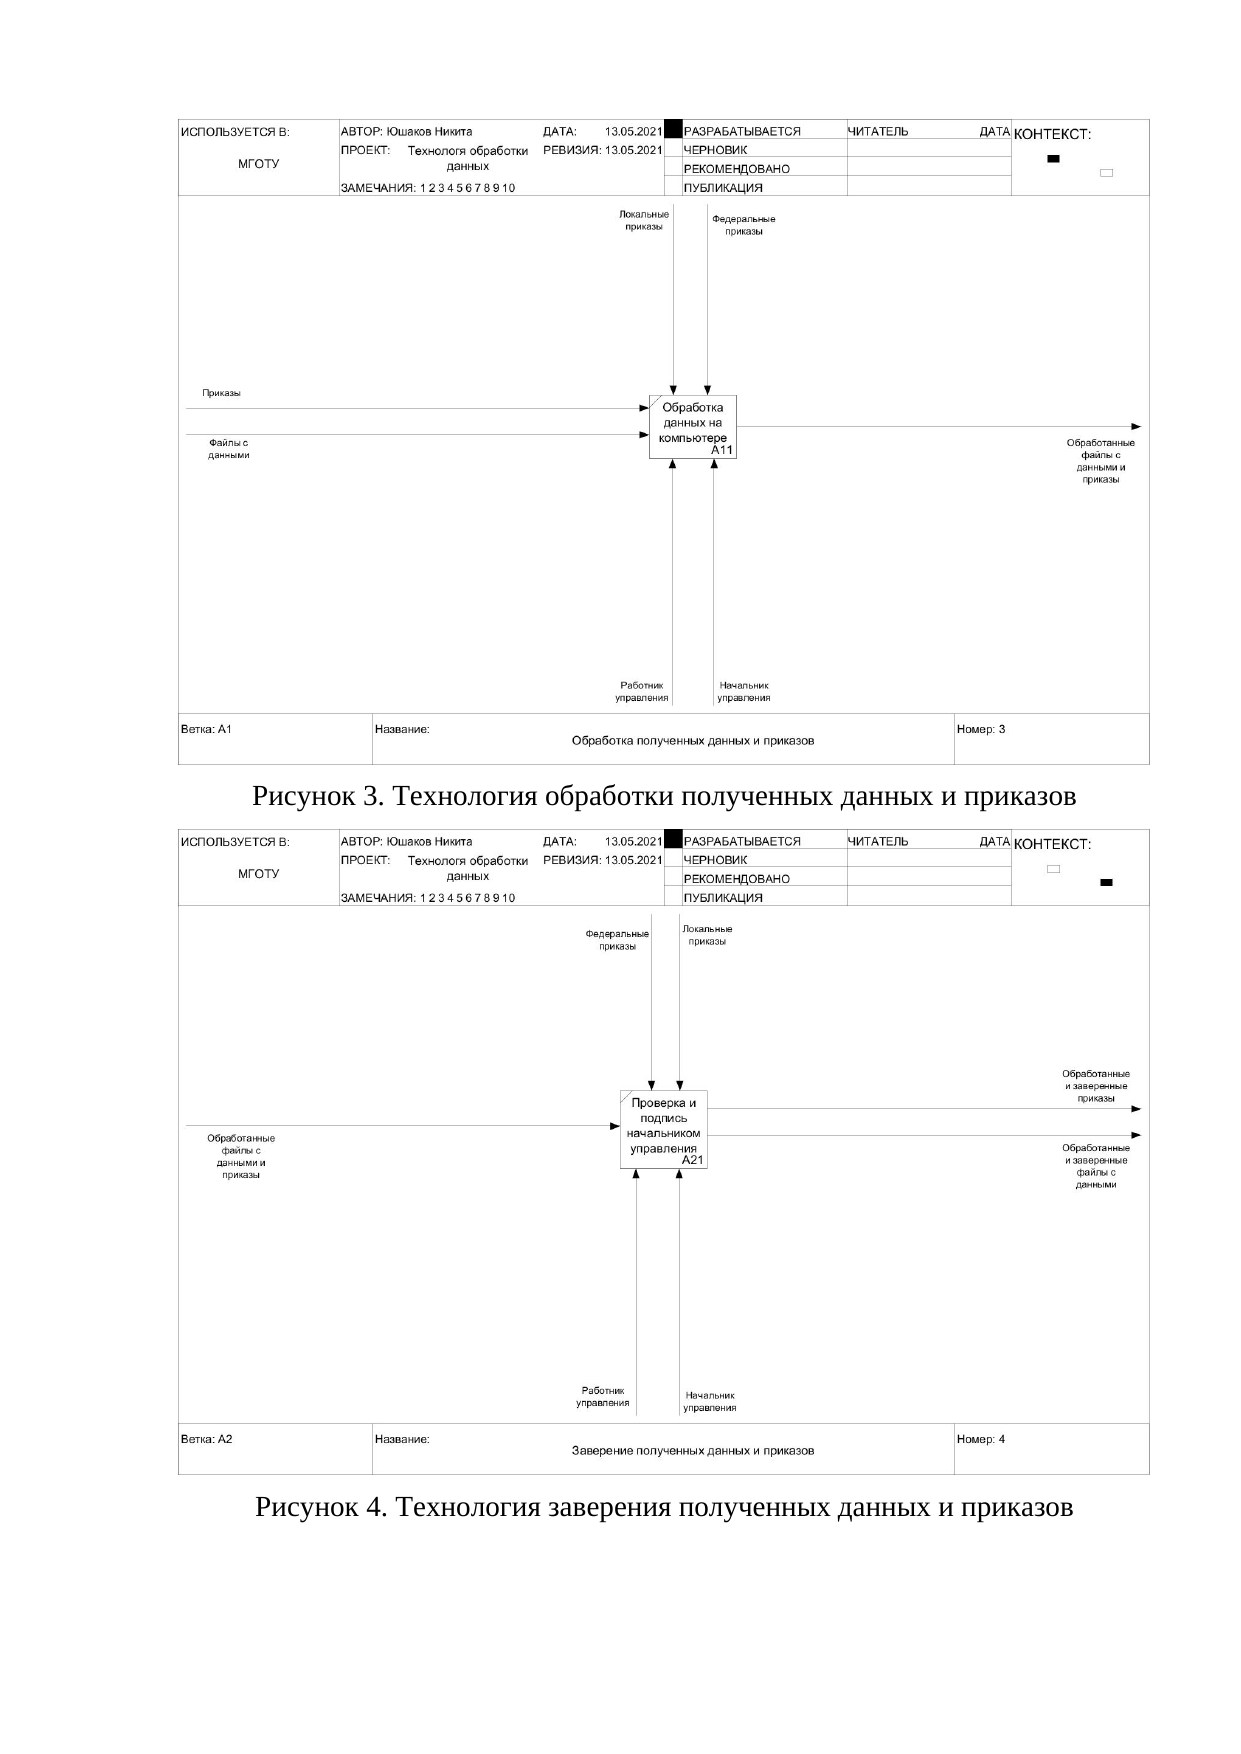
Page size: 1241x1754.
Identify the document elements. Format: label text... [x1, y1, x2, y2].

text Рисунок 3. Технология обработки полученных данных и приказов [177, 778, 1152, 812]
picture [177, 828, 1150, 1475]
text Рисунок 4. Технология заверения полученных данных и приказов [177, 1489, 1152, 1523]
picture [177, 118, 1150, 765]
